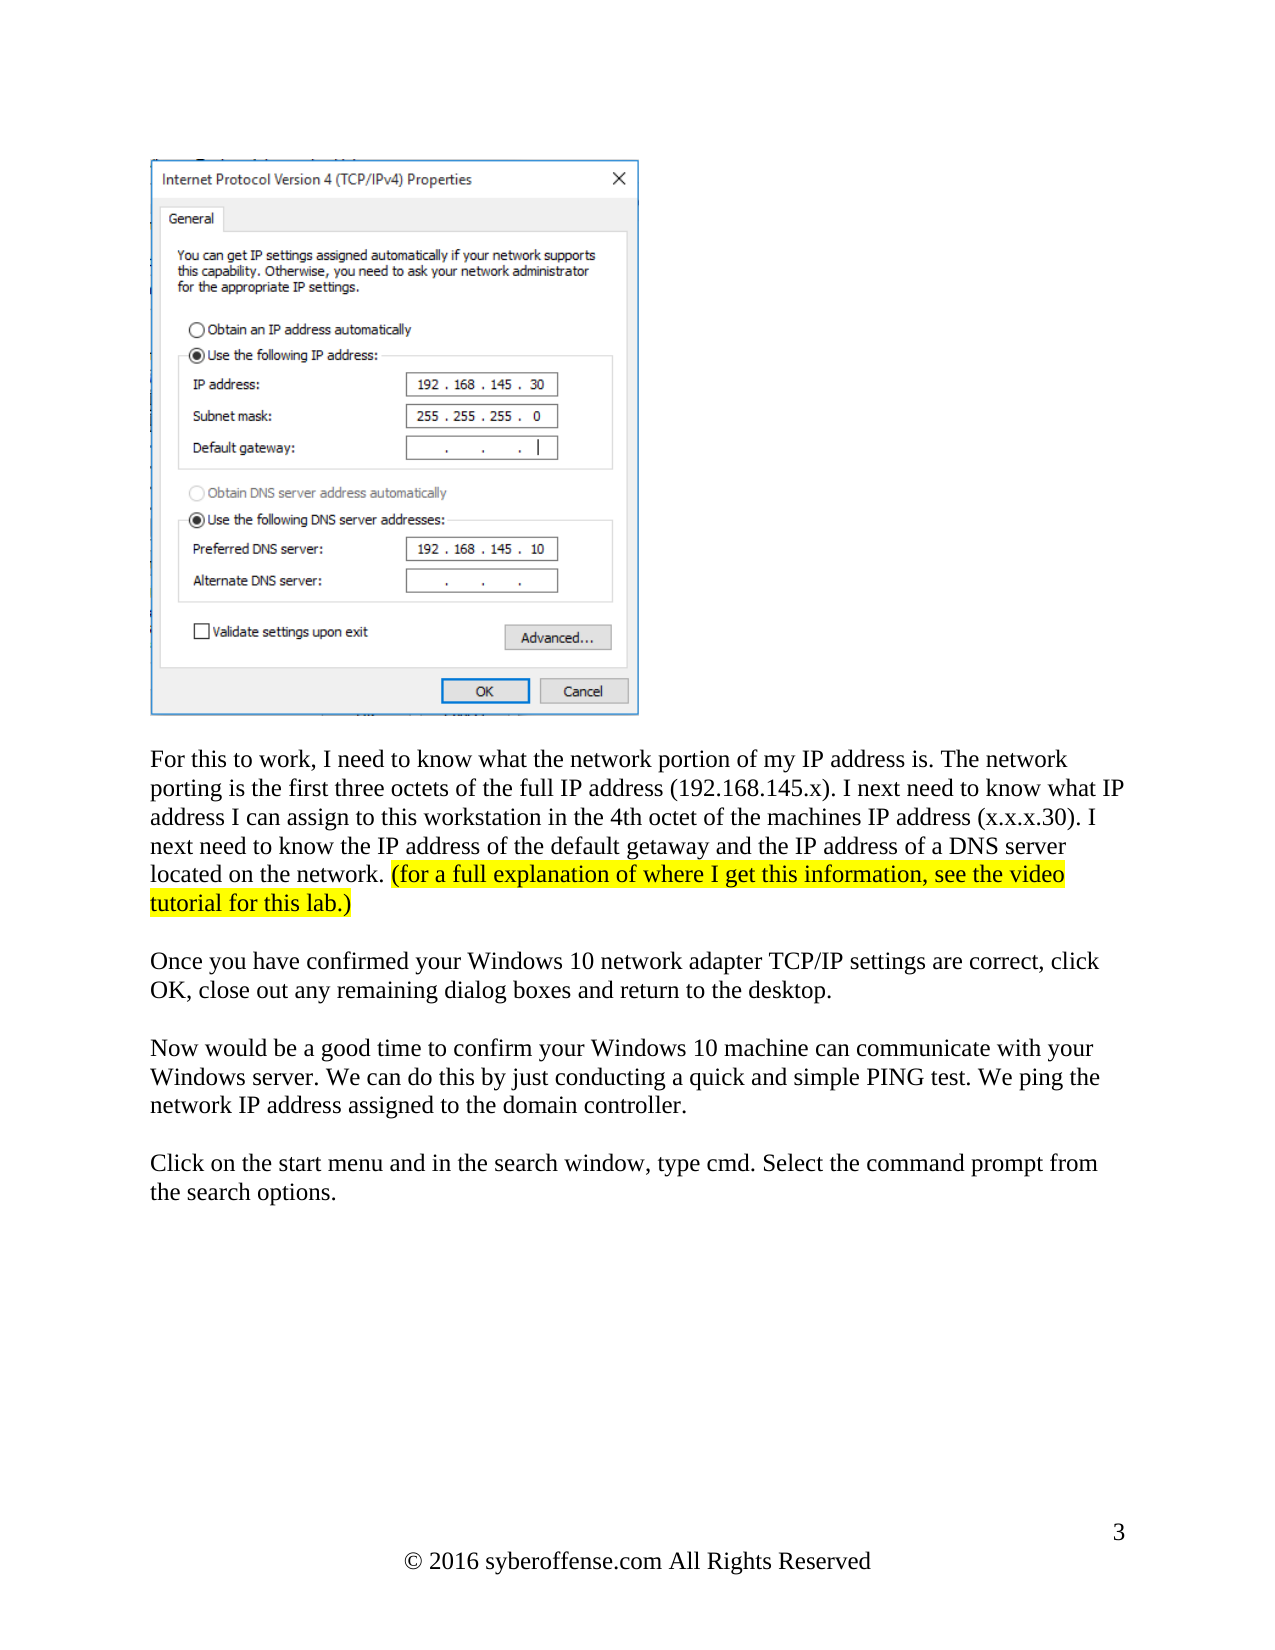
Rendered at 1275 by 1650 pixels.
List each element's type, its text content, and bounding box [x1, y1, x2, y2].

text For this to work, I need to know what the network portion of my IP address is. The network porting is the first three octets of the full IP address (192.168.145.x). I next need to know what IP address I can assign to this workstation in the 4th octet of the machines IP address (x.x.x.30). I next need to know the IP address of the default getaway and the IP address of a DNS server located on the network. (for a full explanation of where I get this information, see the video tutorial for this lab.) [150, 744, 1125, 917]
text Click on the start menu and in the search window, type cmd. Select the command prompt from the search options. [150, 1148, 1125, 1206]
text Once you have confirmed your Windows 10 network adapter TCP/IP settings are correct, click OK, close out any remaining dialog boxes and return to the desktop. [150, 946, 1125, 1004]
picture [150, 159, 639, 716]
text Now would be a good time to confirm your Windows 10 machine can communicate with your Windows server. We can do this by just conducting a quick and simple PING test. We ping the network IP address assigned to the domain controller. [150, 1033, 1125, 1119]
